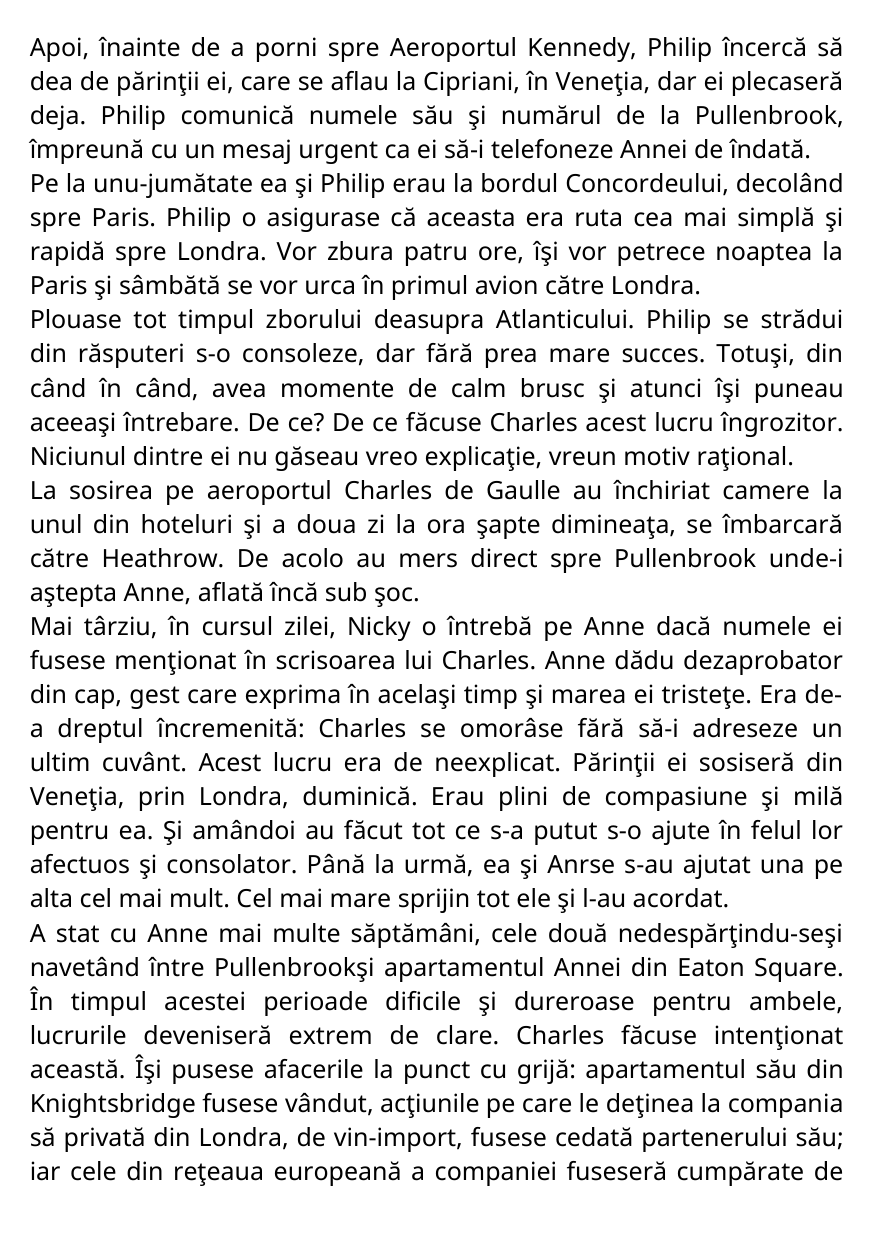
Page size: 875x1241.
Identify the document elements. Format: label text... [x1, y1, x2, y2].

text Pe la unu-jumătate ea şi Philip erau la bordul Concordeului, decolând spre Paris. Philip o asigurase că aceasta era ruta cea mai simplă şi rapidă spre Londra. Vor zbura patru ore, îşi vor petrece noaptea la Paris şi sâmbătă se vor urca în primul avion către Londra. [29, 166, 844, 302]
text La sosirea pe aeroportul Charles de Gaulle au închiriat camere la unul din hoteluri şi a doua zi la ora şapte dimineaţa, se îmbarcară către Heathrow. De acolo au mers direct spre Pullenbrook unde-i aştepta Anne, aflată încă sub şoc. [29, 472, 844, 609]
text Apoi, înainte de a porni spre Aeroportul Kennedy, Philip încercă să dea de părinţii ei, care se aflau la Cipriani, în Veneţia, dar ei plecaseră deja. Philip comunică numele său şi numărul de la Pullenbrook, împreună cu un mesaj urgent ca ei să-i telefoneze Annei de îndată. [29, 29, 844, 166]
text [29, 915, 844, 1188]
text Mai târziu, în cursul zilei, Nicky o întrebă pe Anne dacă numele ei fusese menţionat în scrisoarea lui Charles. Anne dădu dezaprobator din cap, gest care exprima în acelaşi timp şi marea ei tristeţe. Era de-a dreptul încremenită: Charles se omorâse fără să-i adreseze un ultim cuvânt. Acest lucru era de neexplicat. Părinţii ei sosiseră din Veneţia, prin Londra, duminică. Erau plini de compasiune şi milă pentru ea. Şi amândoi au făcut tot ce s-a putut s-o ajute în felul lor afectuos şi consolator. Până la urmă, ea şi Anrse s-au ajutat una pe alta cel mai mult. Cel mai mare sprijin tot ele şi l-au acordat. [29, 609, 844, 915]
text Plouase tot timpul zborului deasupra Atlanticului. Philip se strădui din răsputeri s-o consoleze, dar fără prea mare succes. Totuşi, din când în când, avea momente de calm brusc şi atunci îşi puneau aceeaşi întrebare. De ce? De ce făcuse Charles acest lucru îngrozitor. Niciunul dintre ei nu găseau vreo explicaţie, vreun motiv raţional. [29, 302, 844, 472]
